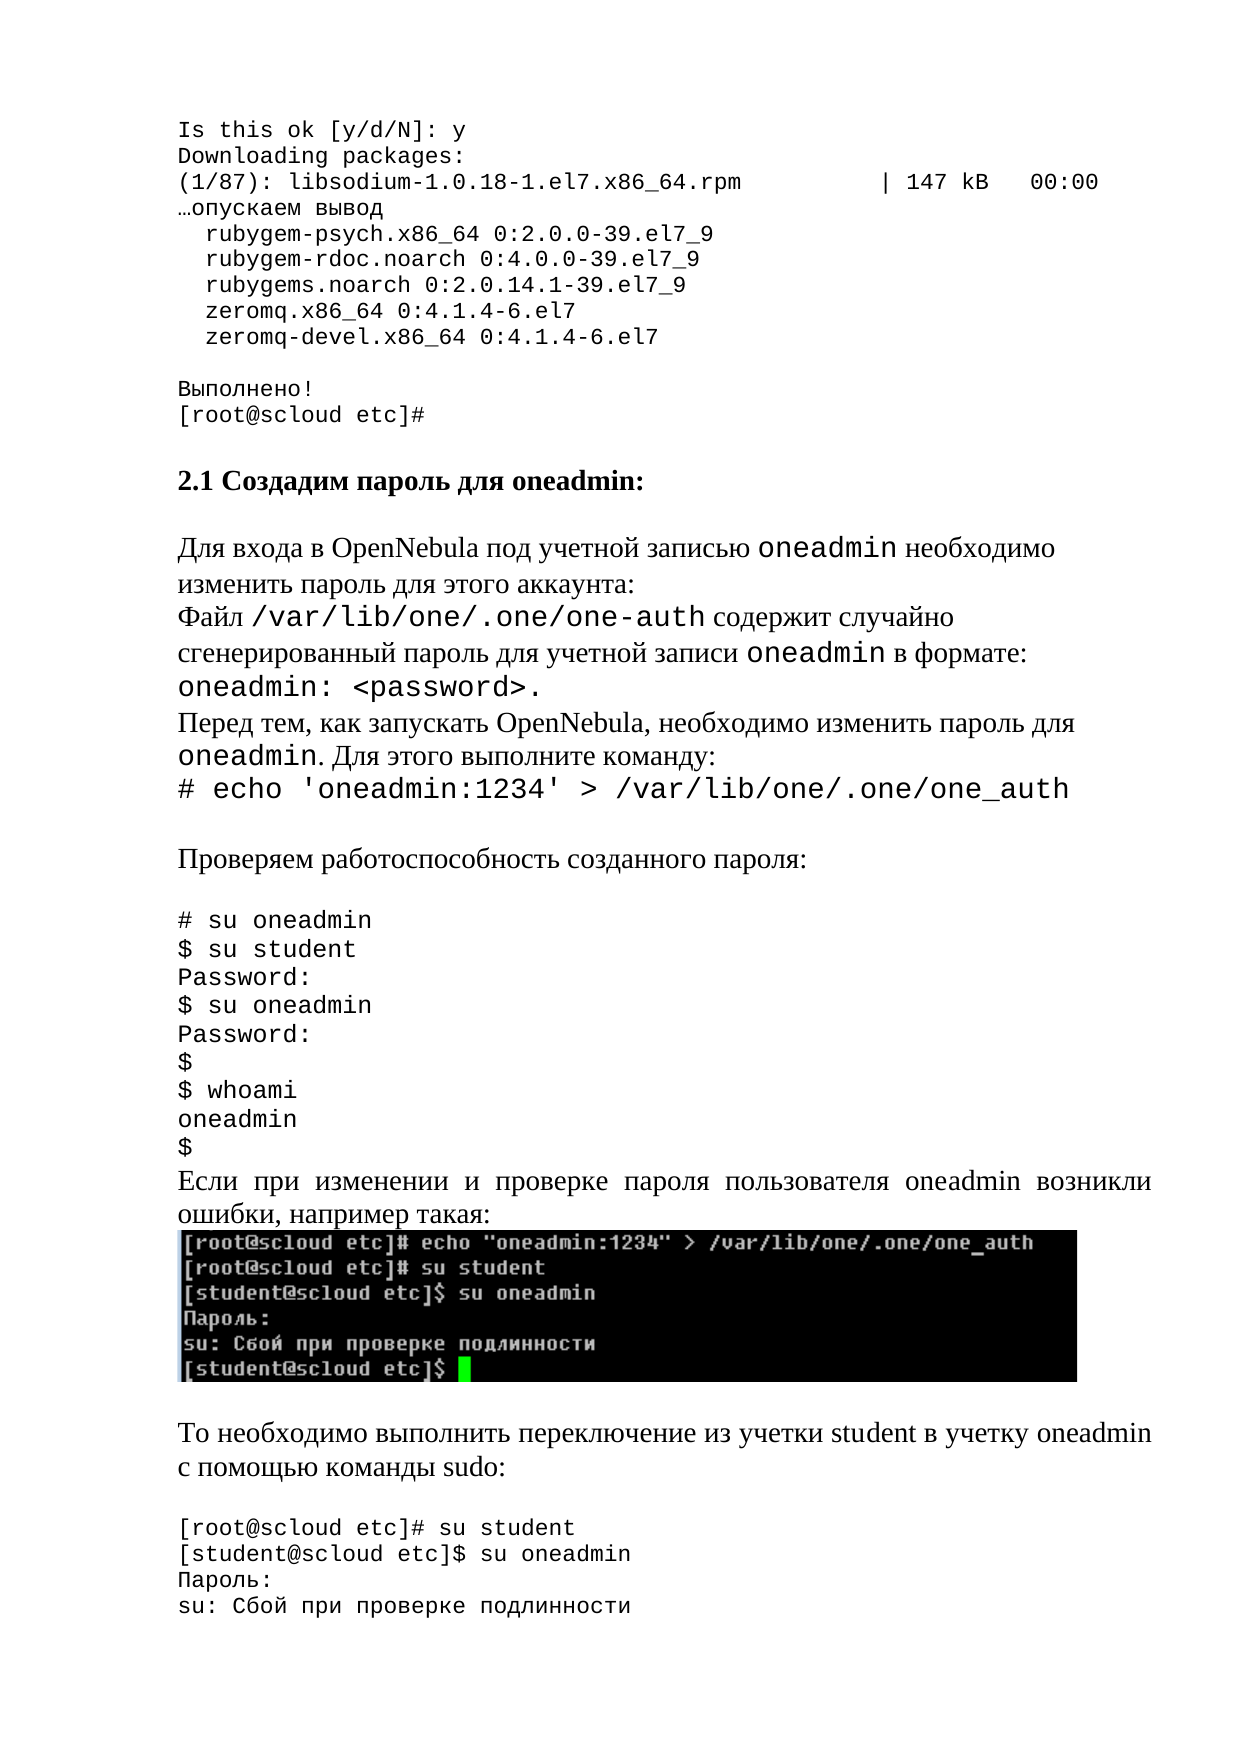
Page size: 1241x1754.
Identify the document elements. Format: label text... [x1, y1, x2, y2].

text Is this ok [y/d/N]: y [177, 118, 1152, 144]
text [root@scloud etc]# [177, 403, 1152, 429]
text Downloading packages: [177, 144, 1152, 170]
text Password: [177, 1021, 1152, 1049]
text zeromq.x86_64 0:4.1.4-6.el7 [177, 300, 1152, 326]
text rubygem-rdoc.noarch 0:4.0.0-39.el7_9 [177, 248, 1152, 274]
text oneadmin [177, 1106, 1152, 1134]
text …опускаем вывод [177, 196, 1152, 222]
text zeromq-devel.x86_64 0:4.1.4-6.el7 [177, 326, 1152, 352]
text Password: [177, 964, 1152, 993]
text То необходимо выполнить переключение из учетки student в учетку oneadmin c помощью команды sudo: [177, 1416, 1152, 1483]
picture [177, 1230, 1078, 1382]
text [root@scloud etc]# su student [177, 1516, 1152, 1542]
text Файл /var/lib/one/.one/one-auth содержит случайно сгенерированный пароль для учетной записи oneadmin в формате: oneadmin: password. [177, 599, 1152, 705]
text su: Сбой при проверке подлинности [177, 1594, 1152, 1620]
text # su oneadmin [177, 908, 1152, 936]
text $ su oneadmin [177, 993, 1152, 1021]
text # echo 'oneadmin:1234' > /var/lib/one/.one/one_auth [177, 774, 1152, 807]
text $ su student [177, 936, 1152, 964]
text Пароль: [177, 1568, 1152, 1594]
text 2.1 Создадим пароль для oneadmin: [177, 463, 1152, 496]
text rubygems.noarch 0:2.0.14.1-39.el7_9 [177, 274, 1152, 300]
text $ whoami [177, 1078, 1152, 1106]
text Перед тем, как запускать OpenNebula, необходимо изменить пароль для oneadmin. Для этого выполните команду: [177, 705, 1152, 774]
text $ [177, 1134, 1152, 1163]
text Проверяем работоспособность созданного пароля: [177, 841, 1152, 874]
text $ [177, 1049, 1152, 1078]
text Если при изменении и проверке пароля пользователя oneadmin возникли ошибки, например такая: [177, 1163, 1152, 1230]
text Выполнено! [177, 377, 1152, 403]
text [student@scloud etc]$ su oneadmin [177, 1542, 1152, 1568]
text Для входа в OpenNebula под учетной записью oneadmin необходимо изменить пароль для этого аккаунта: [177, 530, 1152, 599]
text (1/87): libsodium-1.0.18-1.el7.x86_64.rpm | 147 kB 00:00 [177, 170, 1152, 196]
text rubygem-psych.x86_64 0:2.0.0-39.el7_9 [177, 222, 1152, 248]
